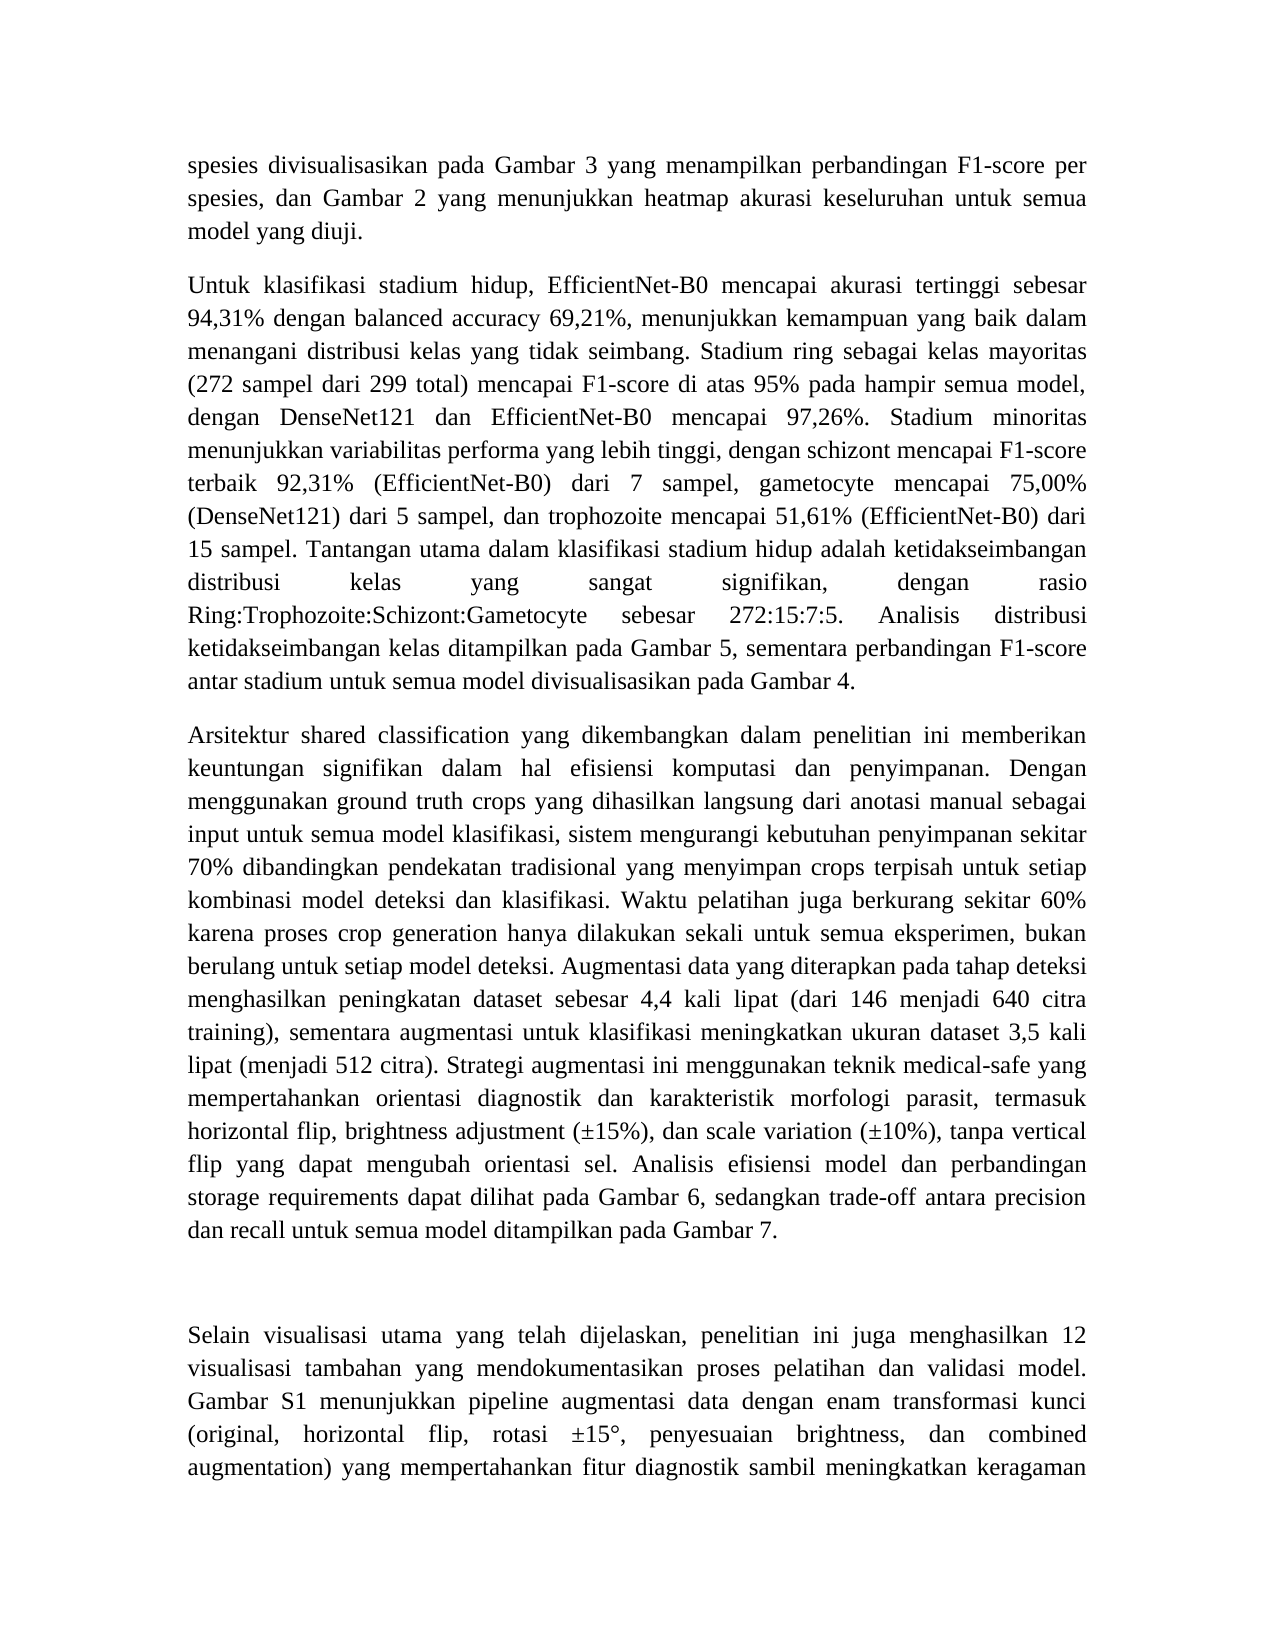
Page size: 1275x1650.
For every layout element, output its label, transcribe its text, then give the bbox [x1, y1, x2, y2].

text Arsitektur shared classification yang dikembangkan dalam penelitian ini memberikan keuntungan signifikan dalam hal efisiensi komputasi dan penyimpanan. Dengan menggunakan ground truth crops yang dihasilkan langsung dari anotasi manual sebagai input untuk semua model klasifikasi, sistem mengurangi kebutuhan penyimpanan sekitar 70% dibandingkan pendekatan tradisional yang menyimpan crops terpisah untuk setiap kombinasi model deteksi dan klasifikasi. Waktu pelatihan juga berkurang sekitar 60% karena proses crop generation hanya dilakukan sekali untuk semua eksperimen, bukan berulang untuk setiap model deteksi. Augmentasi data yang diterapkan pada tahap deteksi menghasilkan peningkatan dataset sebesar 4,4 kali lipat (dari 146 menjadi 640 citra training), sementara augmentasi untuk klasifikasi meningkatkan ukuran dataset 3,5 kali lipat (menjadi 512 citra). Strategi augmentasi ini menggunakan teknik medical-safe yang mempertahankan orientasi diagnostik dan karakteristik morfologi parasit, termasuk horizontal flip, brightness adjustment (±15%), dan scale variation (±10%), tanpa vertical flip yang dapat mengubah orientasi sel. Analisis efisiensi model dan perbandingan storage requirements dapat dilihat pada Gambar 6, sedangkan trade-off antara precision dan recall untuk semua model ditampilkan pada Gambar 7. [187, 720, 1087, 1244]
text Untuk klasifikasi stadium hidup, EfficientNet-B0 mencapai akurasi tertinggi sebesar 94,31% dengan balanced accuracy 69,21%, menunjukkan kemampuan yang baik dalam menangani distribusi kelas yang tidak seimbang. Stadium ring sebagai kelas mayoritas (272 sampel dari 299 total) mencapai F1-score di atas 95% pada hampir semua model, dengan DenseNet121 dan EfficientNet-B0 mencapai 97,26%. Stadium minoritas menunjukkan variabilitas performa yang lebih tinggi, dengan schizont mencapai F1-score terbaik 92,31% (EfficientNet-B0) dari 7 sampel, gametocyte mencapai 75,00% (DenseNet121) dari 5 sampel, dan trophozoite mencapai 51,61% (EfficientNet-B0) dari 15 sampel. Tantangan utama dalam klasifikasi stadium hidup adalah ketidakseimbangan distribusi kelas yang sangat signifikan, dengan rasio Ring:Trophozoite:Schizont:Gametocyte sebesar 272:15:7:5. Analisis distribusi ketidakseimbangan kelas ditampilkan pada Gambar 5, sementara perbandingan F1-score antar stadium untuk semua model divisualisasikan pada Gambar 4. [187, 270, 1087, 695]
